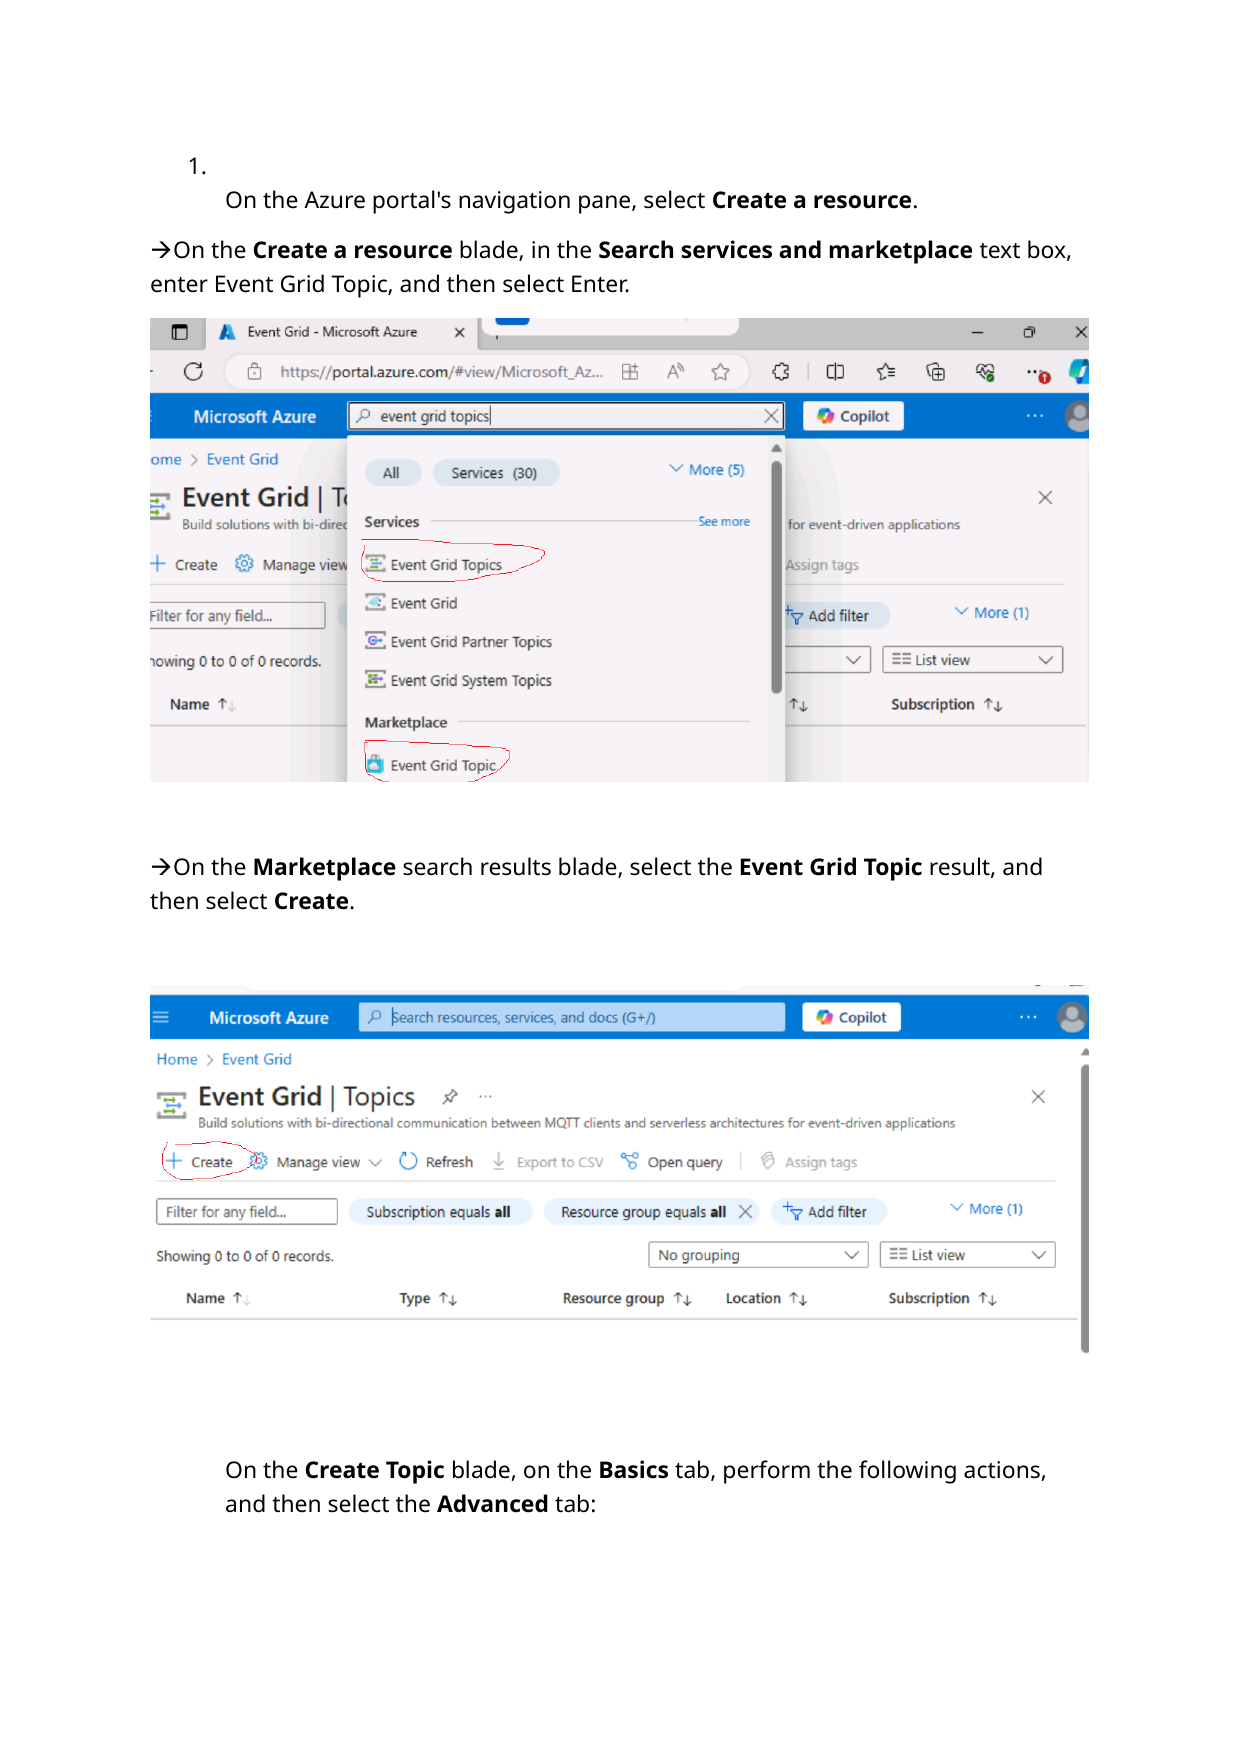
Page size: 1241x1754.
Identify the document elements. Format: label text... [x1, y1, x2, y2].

text On the Create a resource blade, in the Search services and marketplace text box, enter Event Grid Topic, and then select Enter. [150, 234, 1090, 299]
text On the Marketplace search results blade, select the Event Grid Topic result, and then select Create. [150, 851, 1090, 916]
picture [150, 985, 1089, 1385]
picture [150, 318, 1089, 782]
list On the Azure portal's navigation pane, select Create a resource. [187, 150, 1090, 215]
text On the Create Topic blade, on the Basics tab, perform the following actions, and then select the Advanced tab: [225, 1454, 1090, 1519]
